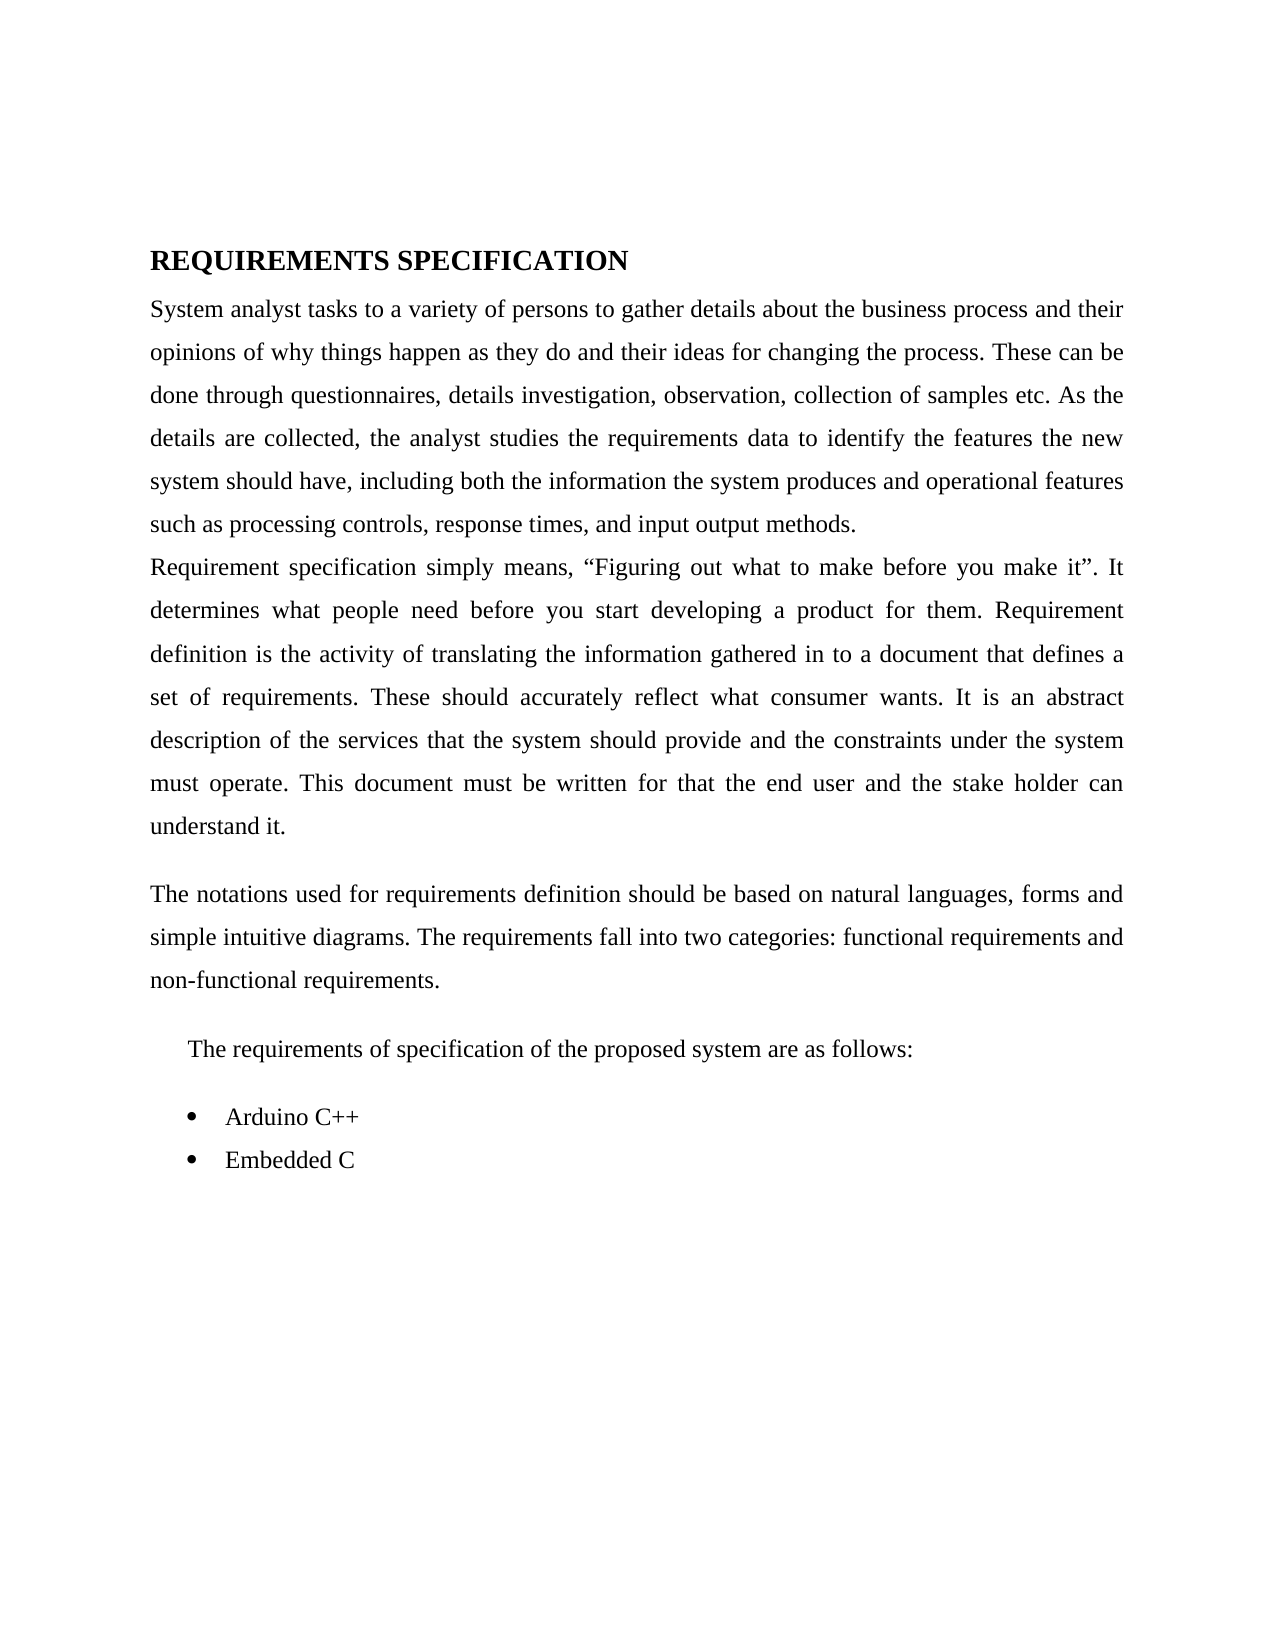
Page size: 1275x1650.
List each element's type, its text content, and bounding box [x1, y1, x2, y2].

text REQUIREMENTS SPECIFICATION [150, 243, 1125, 277]
list Embedded C [187, 1145, 1125, 1174]
list Arduino C++ [187, 1102, 1125, 1131]
text Requirement specification simply means, “Figuring out what to make before you make it”. It determines what people need before you start developing a product for them. Requirement definition is the activity of translating the information gathered in to a document that defines a set of requirements. These should accurately reflect what consumer wants. It is an abstract description of the services that the system should provide and the constraints under the system must operate. This document must be written for that the end user and the stake holder can understand it. [150, 552, 1125, 840]
text System analyst tasks to a variety of persons to gather details about the business process and their opinions of why things happen as they do and their ideas for changing the process. These can be done through questionnaires, details investigation, observation, collection of samples etc. As the details are collected, the analyst studies the requirements data to identify the features the new system should have, including both the information the system produces and operational features such as processing controls, response times, and input output methods. [150, 294, 1125, 538]
text The requirements of specification of the proposed system are as follows: [150, 1034, 1125, 1062]
text The notations used for requirements definition should be based on natural languages, forms and simple intuitive diagrams. The requirements fall into two categories: functional requirements and non-functional requirements. [150, 879, 1125, 994]
